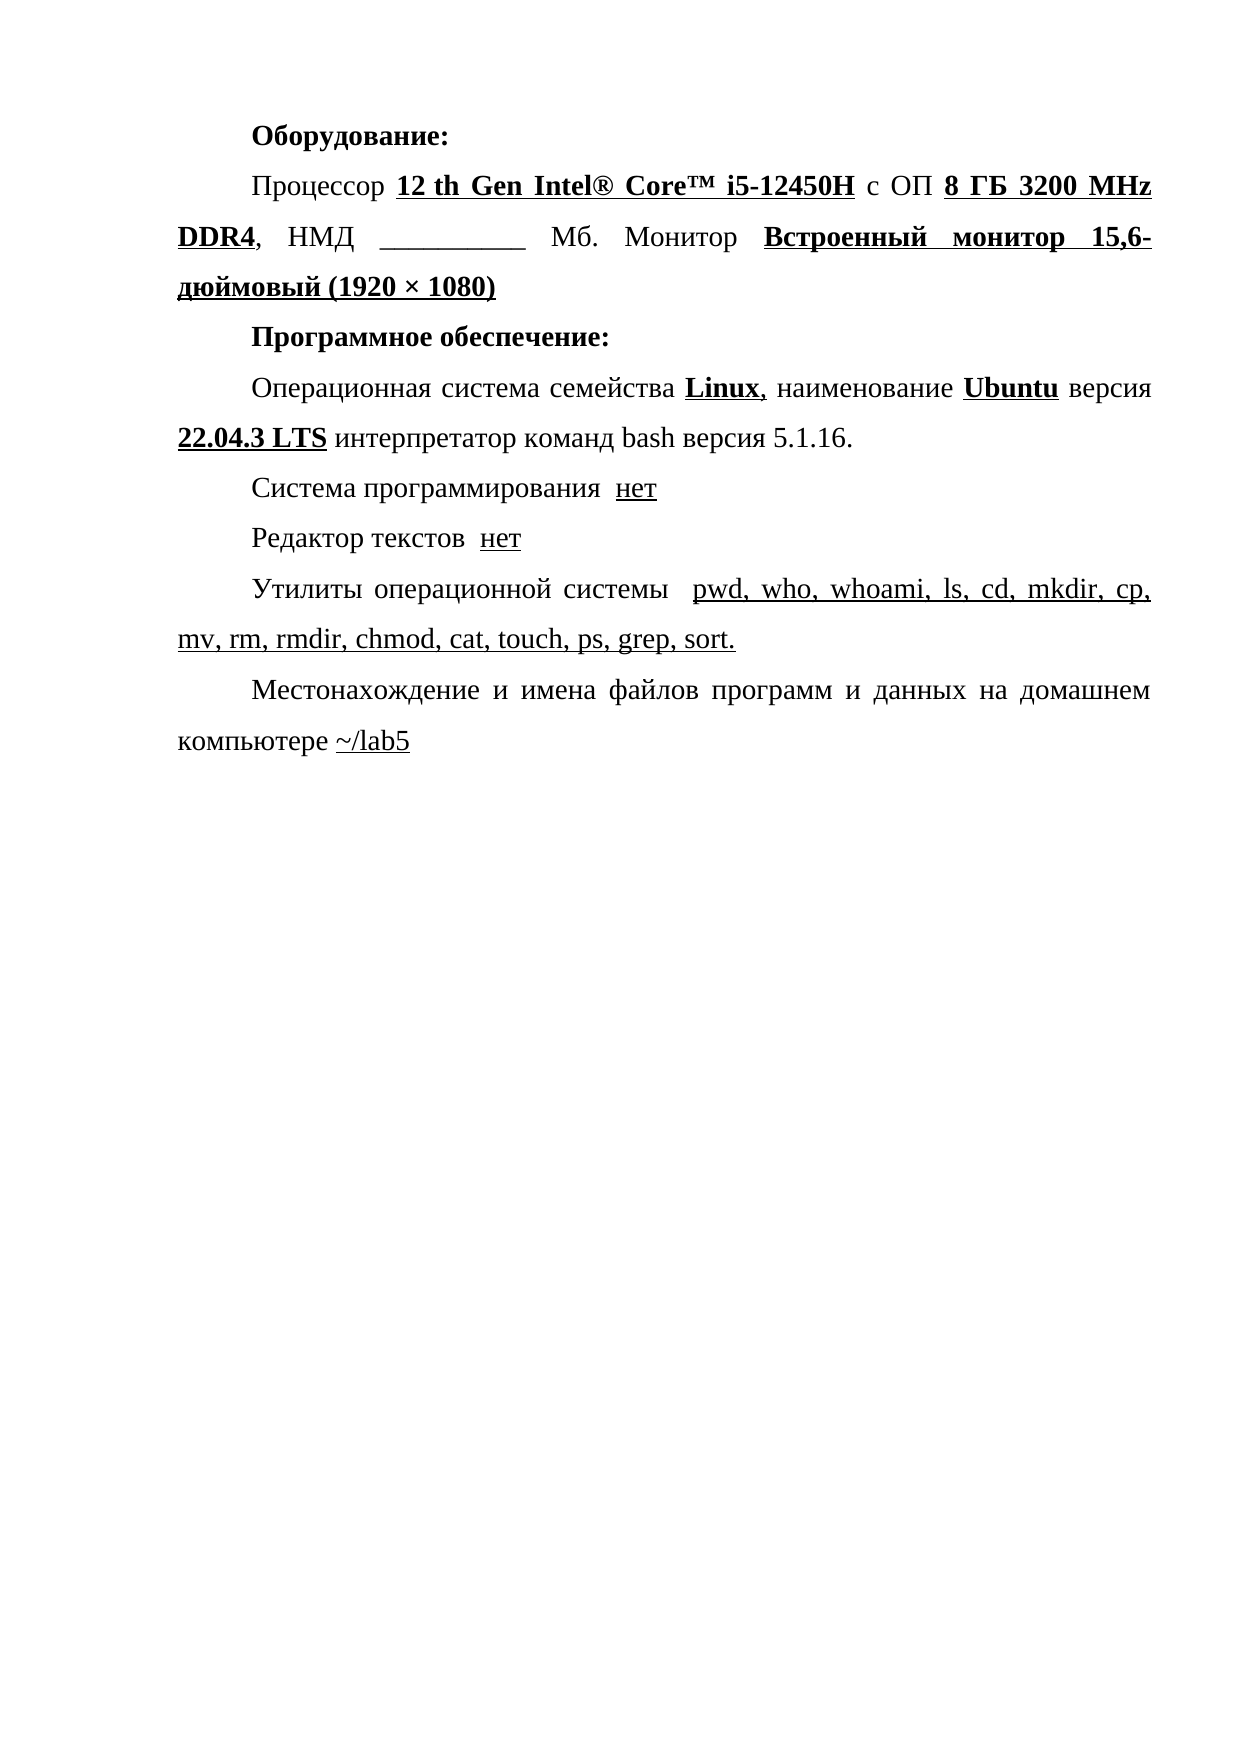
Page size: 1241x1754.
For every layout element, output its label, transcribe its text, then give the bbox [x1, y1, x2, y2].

text Система программирования нет [177, 470, 1152, 504]
text Процессор 12 th Gen Intel® Core™ i5-12450H с ОП 8 ГБ 3200 MHz DDR4, НМД __________ Мб. Монитор Встроенный монитор 15,6-дюймовый (1920 × 1080) [177, 168, 1152, 303]
text Местонахождение и имена файлов программ и данных на домашнем компьютере ~/lab5 [177, 672, 1152, 756]
text Утилиты операционной системы pwd, who, whoami, ls, cd, mkdir, cp, mv, rm, rmdir, chmod, cat, touch, ps, grep, sort. [177, 571, 1152, 655]
text Программное обеспечение: [177, 319, 1152, 353]
text Оборудование: [177, 118, 1152, 152]
text Редактор текстов нет [177, 521, 1152, 554]
text Операционная система семейства Linux, наименование Ubuntu версия 22.04.3 LTS интерпретатор команд bash версия 5.1.16. [177, 370, 1152, 453]
